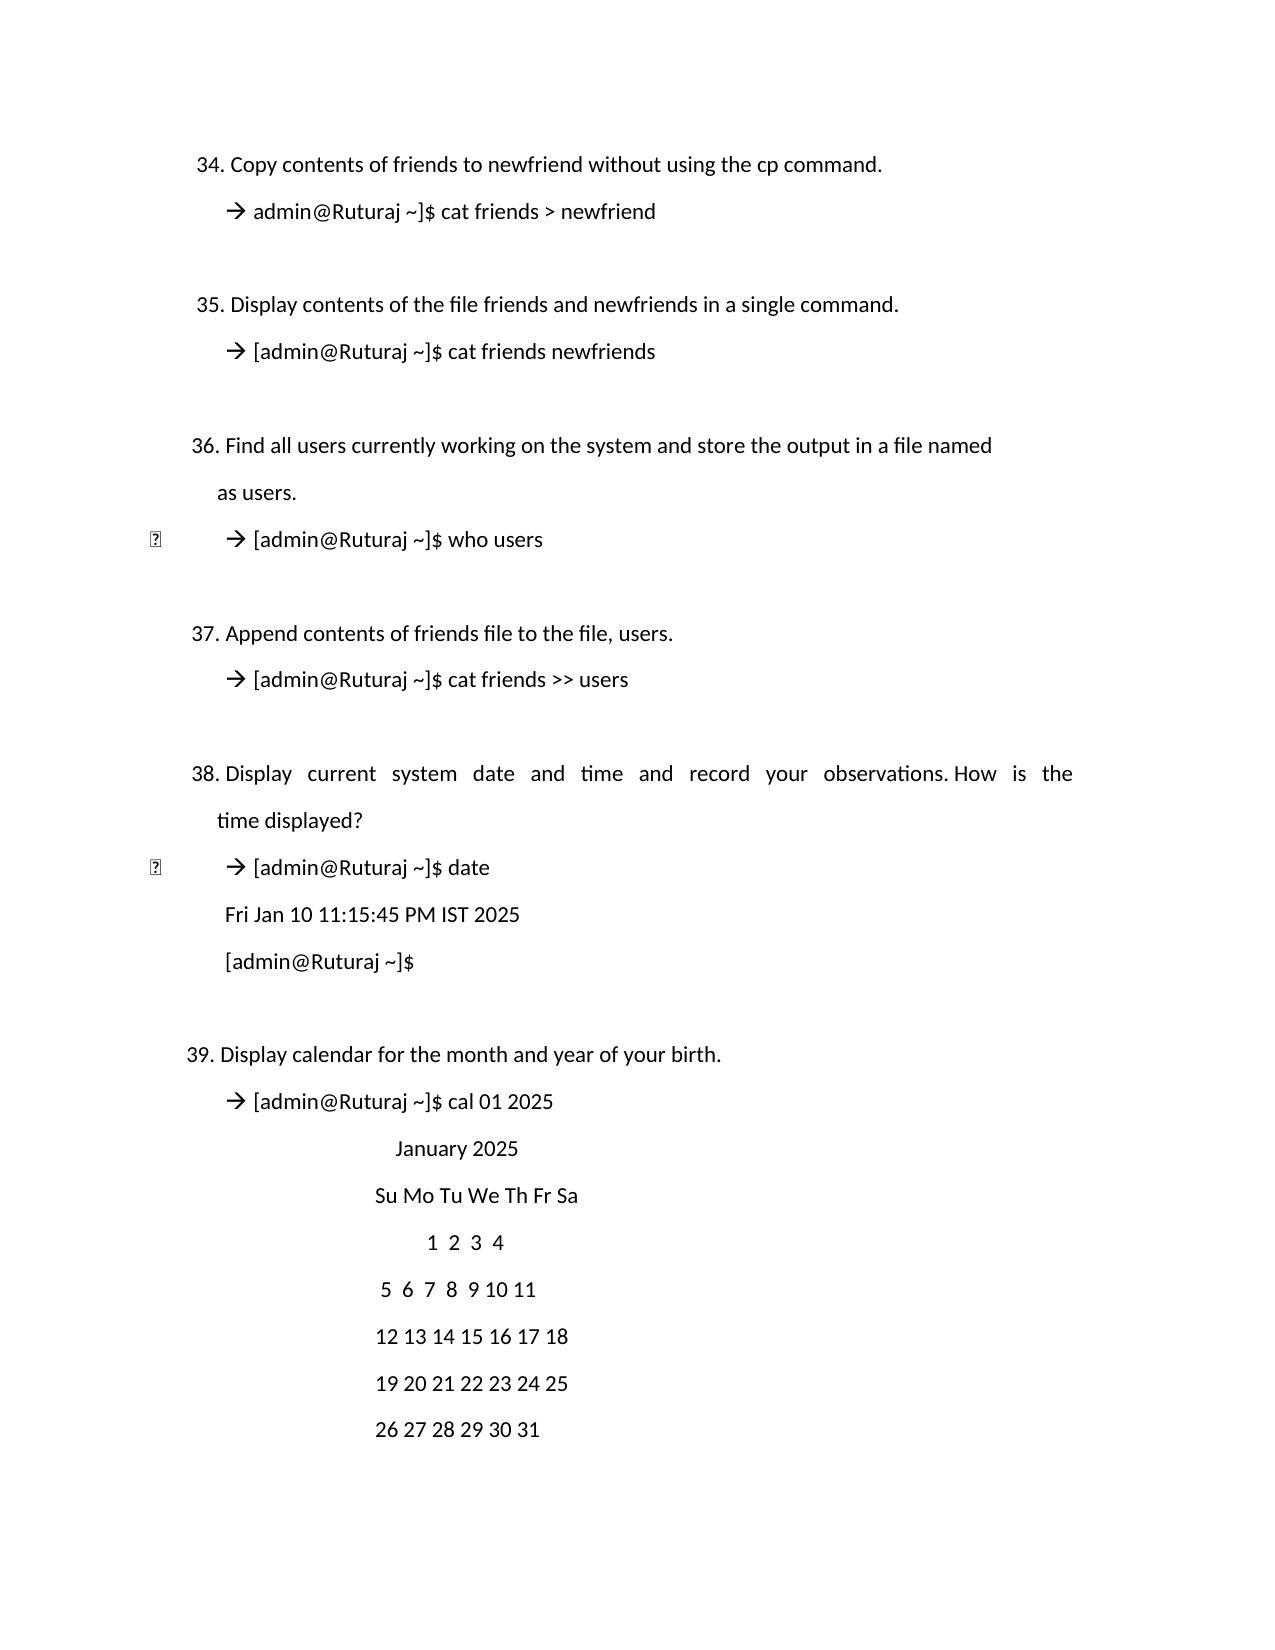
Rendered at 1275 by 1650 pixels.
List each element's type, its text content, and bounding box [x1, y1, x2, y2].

text January 2025 [375, 1134, 1125, 1162]
text admin@Ruturaj ~]$ cat friends > newfriend [150, 197, 1125, 225]
text as users. [150, 478, 1125, 506]
text [admin@Ruturaj ~]$ cal 01 2025 [150, 1087, 1125, 1116]
text Su Mo Tu We Th Fr Sa [375, 1181, 1125, 1209]
text 35. Display contents of the file friends and newfriends in a single command. [150, 291, 1125, 319]
text 19 20 21 22 23 24 25 [375, 1369, 1125, 1397]
text  [admin@Ruturaj ~]$ who users [150, 525, 1125, 553]
text 37. Append contents of friends file to the file, users. [150, 619, 1125, 647]
text 39. Display calendar for the month and year of your birth. [150, 1041, 1125, 1069]
text  [admin@Ruturaj ~]$ date [150, 853, 1125, 881]
text 5 6 7 8 9 10 11 [375, 1275, 1125, 1303]
text [admin@Ruturaj ~]$ cat friends >> users [150, 666, 1125, 694]
text [admin@Ruturaj ~]$ [225, 947, 1125, 975]
text [admin@Ruturaj ~]$ cat friends newfriends [150, 337, 1125, 366]
text 36. Find all users currently working on the system and store the output in a file named [150, 431, 1125, 459]
text Fri Jan 10 11:15:45 PM IST 2025 [225, 900, 1125, 928]
text 12 13 14 15 16 17 18 [375, 1322, 1125, 1350]
text 26 27 28 29 30 31 [375, 1416, 1125, 1444]
text 1 2 3 4 [375, 1228, 1125, 1256]
text 34. Copy contents of friends to newfriend without using the cp command. [150, 150, 1125, 178]
text 38. Display current system date and time and record your observations. How is the [150, 759, 1125, 787]
text time displayed? [150, 806, 1125, 834]
